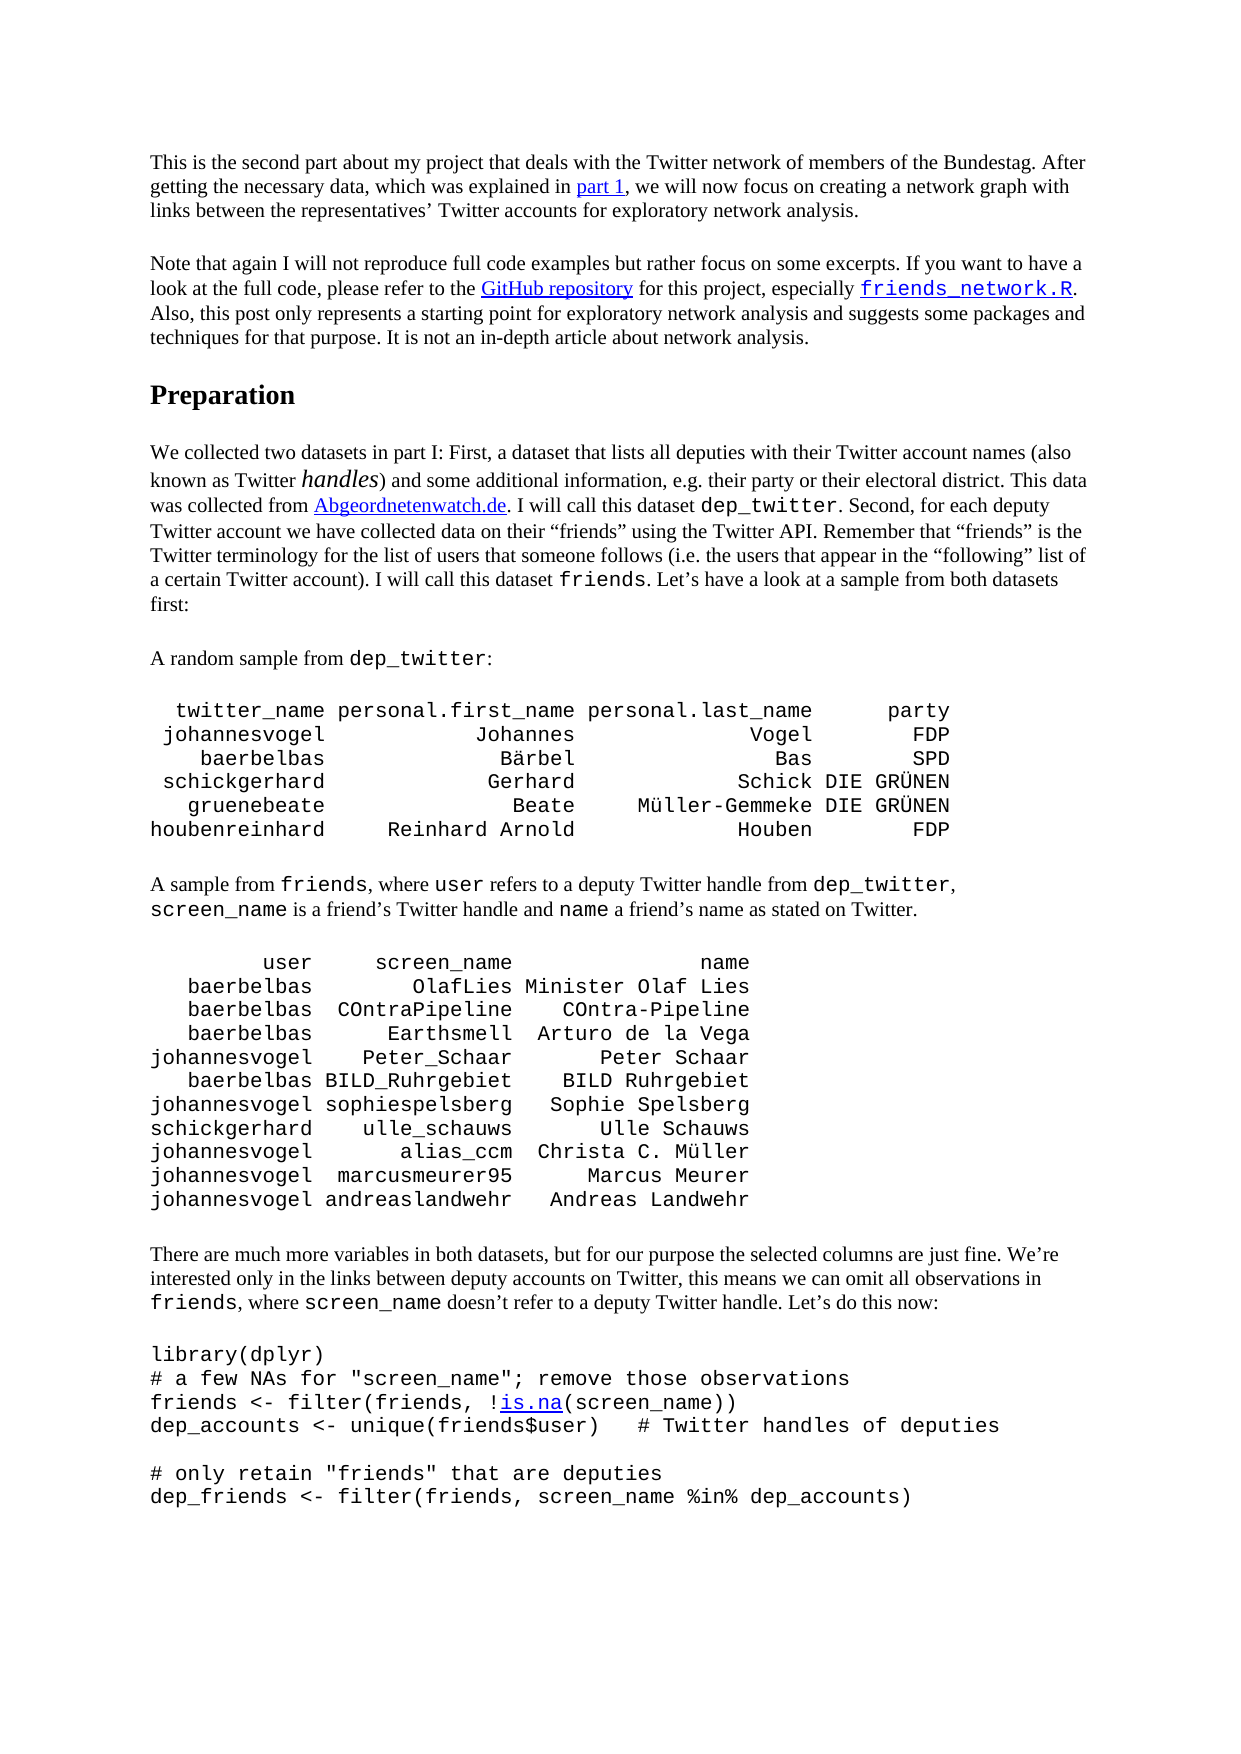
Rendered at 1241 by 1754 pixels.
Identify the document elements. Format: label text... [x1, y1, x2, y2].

text johannesvogel sophiespelsberg Sophie Spelsberg [150, 1094, 1090, 1118]
text # a few NAs for "screen_name"; remove those observations [150, 1368, 1090, 1392]
text A random sample from dep_twitter: [150, 646, 1090, 671]
text dep_accounts <- unique(friends$user) # Twitter handles of deputies [150, 1415, 1090, 1439]
text Note that again I will not reproduce full code examples but rather focus on some excerpts. If you want to have a look at the full code, please refer to the GitHub repository for this project, especially friends_network.R. Also, this post only represents a starting point for exploratory network analysis and suggests some packages and techniques for that purpose. It is not an in-depth article about network analysis. [150, 251, 1090, 349]
text We collected two datasets in part I: First, a dataset that lists all deputies with their Twitter account names (also known as Twitter handles) and some additional information, e.g. their party or their electoral district. This data was collected from Abgeordnetenwatch.de. I will call this dataset dep_twitter. Second, for each deputy Twitter account we have collected data on their “friends” using the Twitter API. Remember that “friends” is the Twitter terminology for the list of users that someone follows (i.e. the users that appear in the “following” list of a certain Twitter account). I will call this dataset friends. Let’s have a look at a sample from both datasets first: [150, 440, 1090, 616]
text johannesvogel andreaslandwehr Andreas Landwehr [150, 1189, 1090, 1212]
text baerbelbas COntraPipeline COntra-Pipeline [150, 999, 1090, 1023]
text gruenebeate Beate Müller-Gemmeke DIE GRÜNEN [150, 795, 1090, 819]
text A sample from friends, where user refers to a deputy Twitter handle from dep_twitter, screen_name is a friend’s Twitter handle and name a friend’s name as stated on Twitter. [150, 872, 1090, 923]
text This is the second part about my project that deals with the Twitter network of members of the Bundestag. After getting the necessary data, which was explained in part 1, we will now focus on creating a network graph with links between the representatives’ Twitter accounts for exploratory network analysis. [150, 150, 1090, 222]
text baerbelbas Earthsmell Arturo de la Vega [150, 1023, 1090, 1047]
text johannesvogel marcusmeurer95 Marcus Meurer [150, 1165, 1090, 1189]
text schickgerhard ulle_schauws Ulle Schauws [150, 1118, 1090, 1141]
text baerbelbas OlafLies Minister Olaf Lies [150, 976, 1090, 999]
text dep_friends <- filter(friends, screen_name %in% dep_accounts) [150, 1486, 1090, 1510]
text baerbelbas BILD_Ruhrgebiet BILD Ruhrgebiet [150, 1070, 1090, 1094]
text schickgerhard Gerhard Schick DIE GRÜNEN [150, 771, 1090, 795]
text johannesvogel Peter_Schaar Peter Schaar [150, 1047, 1090, 1070]
text user screen_name name [150, 952, 1090, 976]
text johannesvogel alias_ccm Christa C. Müller [150, 1141, 1090, 1165]
text Preparation [150, 378, 1090, 411]
text johannesvogel Johannes Vogel FDP [150, 724, 1090, 748]
text twitter_name personal.first_name personal.last_name party [150, 701, 1090, 724]
text houbenreinhard Reinhard Arnold Houben FDP [150, 819, 1090, 842]
text baerbelbas Bärbel Bas SPD [150, 748, 1090, 771]
text library(dplyr) [150, 1344, 1090, 1368]
text # only retain "friends" that are deputies [150, 1463, 1090, 1486]
text friends <- filter(friends, !is.na(screen_name)) [150, 1392, 1090, 1415]
text There are much more variables in both datasets, but for our purpose the selected columns are just fine. We’re interested only in the links between deputy accounts on Twitter, this means we can omit all observations in friends, where screen_name doesn’t refer to a deputy Twitter handle. Let’s do this now: [150, 1241, 1090, 1315]
